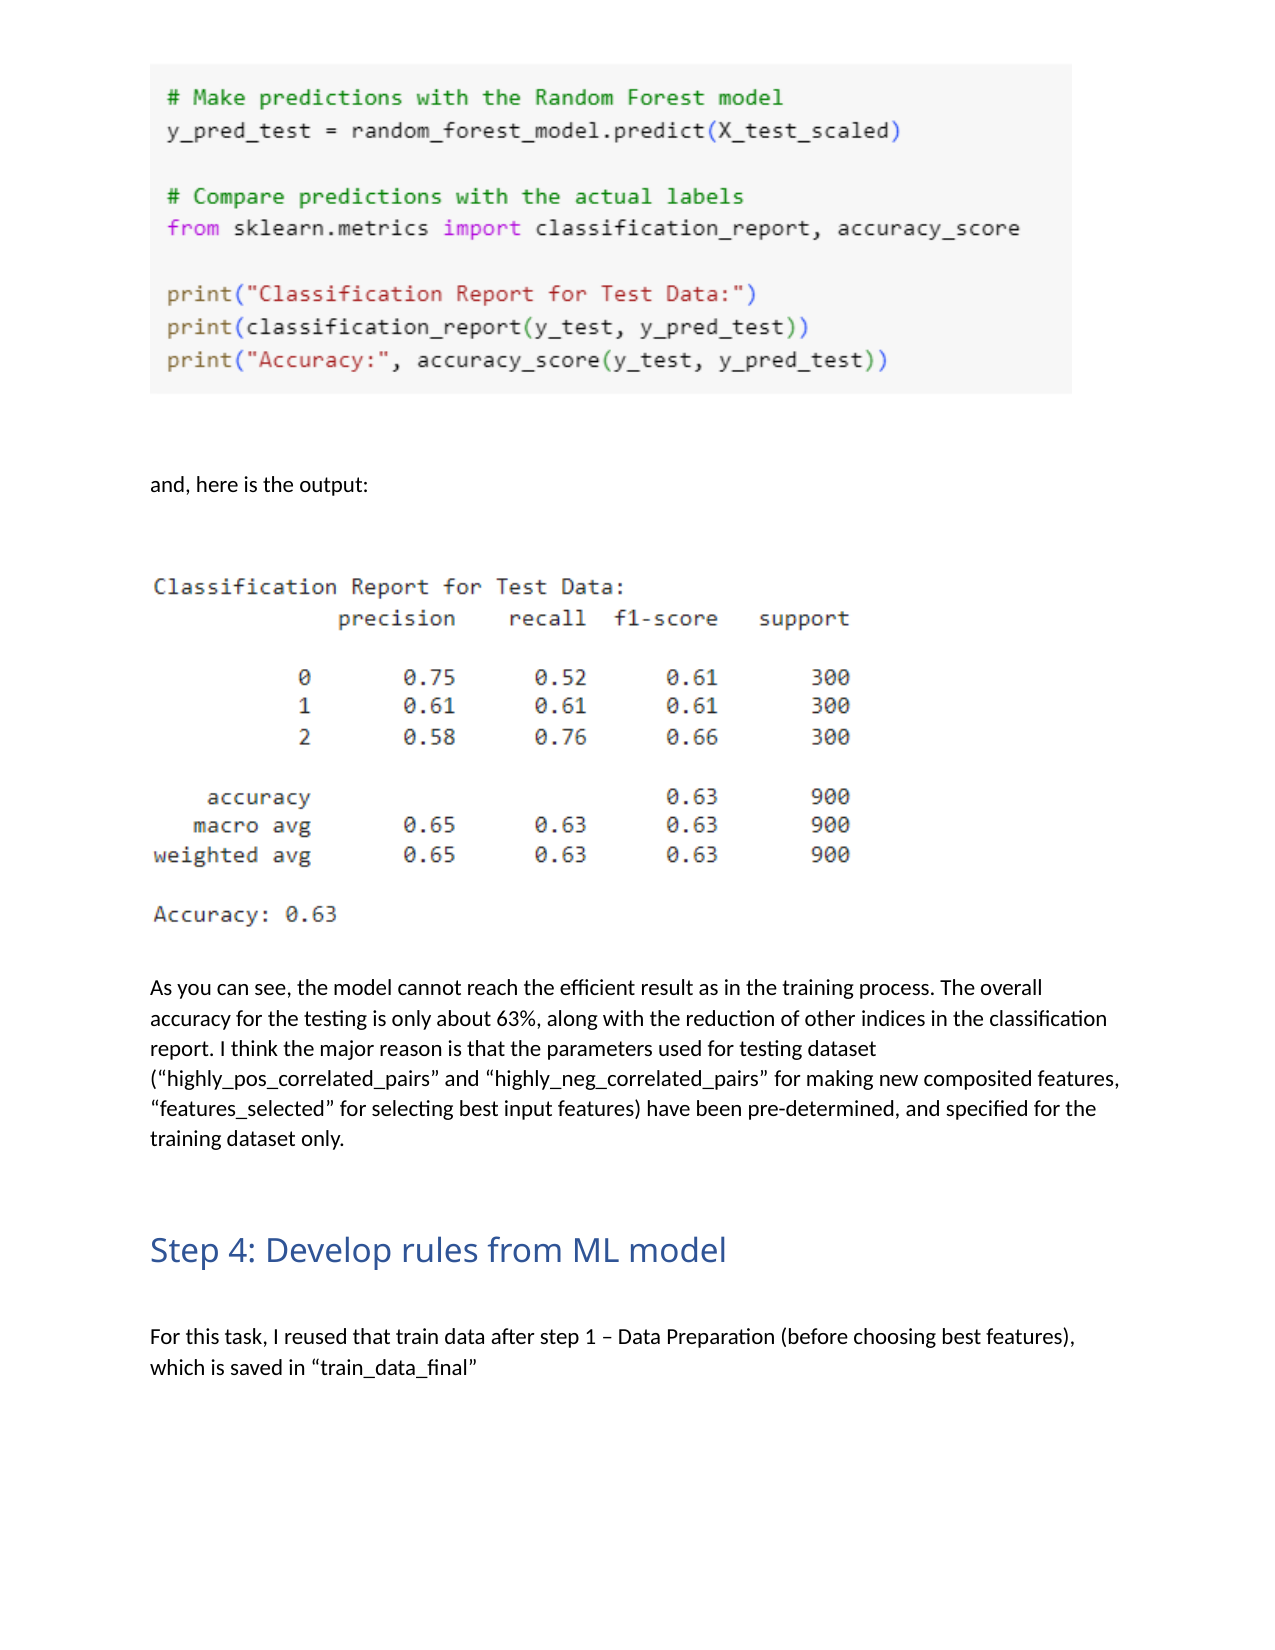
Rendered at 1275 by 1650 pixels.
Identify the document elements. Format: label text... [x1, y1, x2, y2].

picture [150, 59, 1072, 405]
picture [150, 563, 905, 955]
text As you can see, the model cannot reach the efficient result as in the training process. The overall accuracy for the testing is only about 63%, along with the reduction of other indices in the classification report. I think the major reason is that the parameters used for testing dataset (“highly_pos_correlated_pairs” and “highly_neg_correlated_pairs” for making new composited features, “features_selected” for selecting best input features) have been pre-determined, and specified for the training dataset only. [150, 973, 1125, 1152]
text and, here is the output: [150, 470, 1125, 498]
subtitle Step 4: Develop rules from ML model [150, 1227, 1125, 1272]
text For this task, I reused that train data after step 1 – Data Preparation (before choosing best features), which is saved in “train_data_final” [150, 1322, 1125, 1381]
